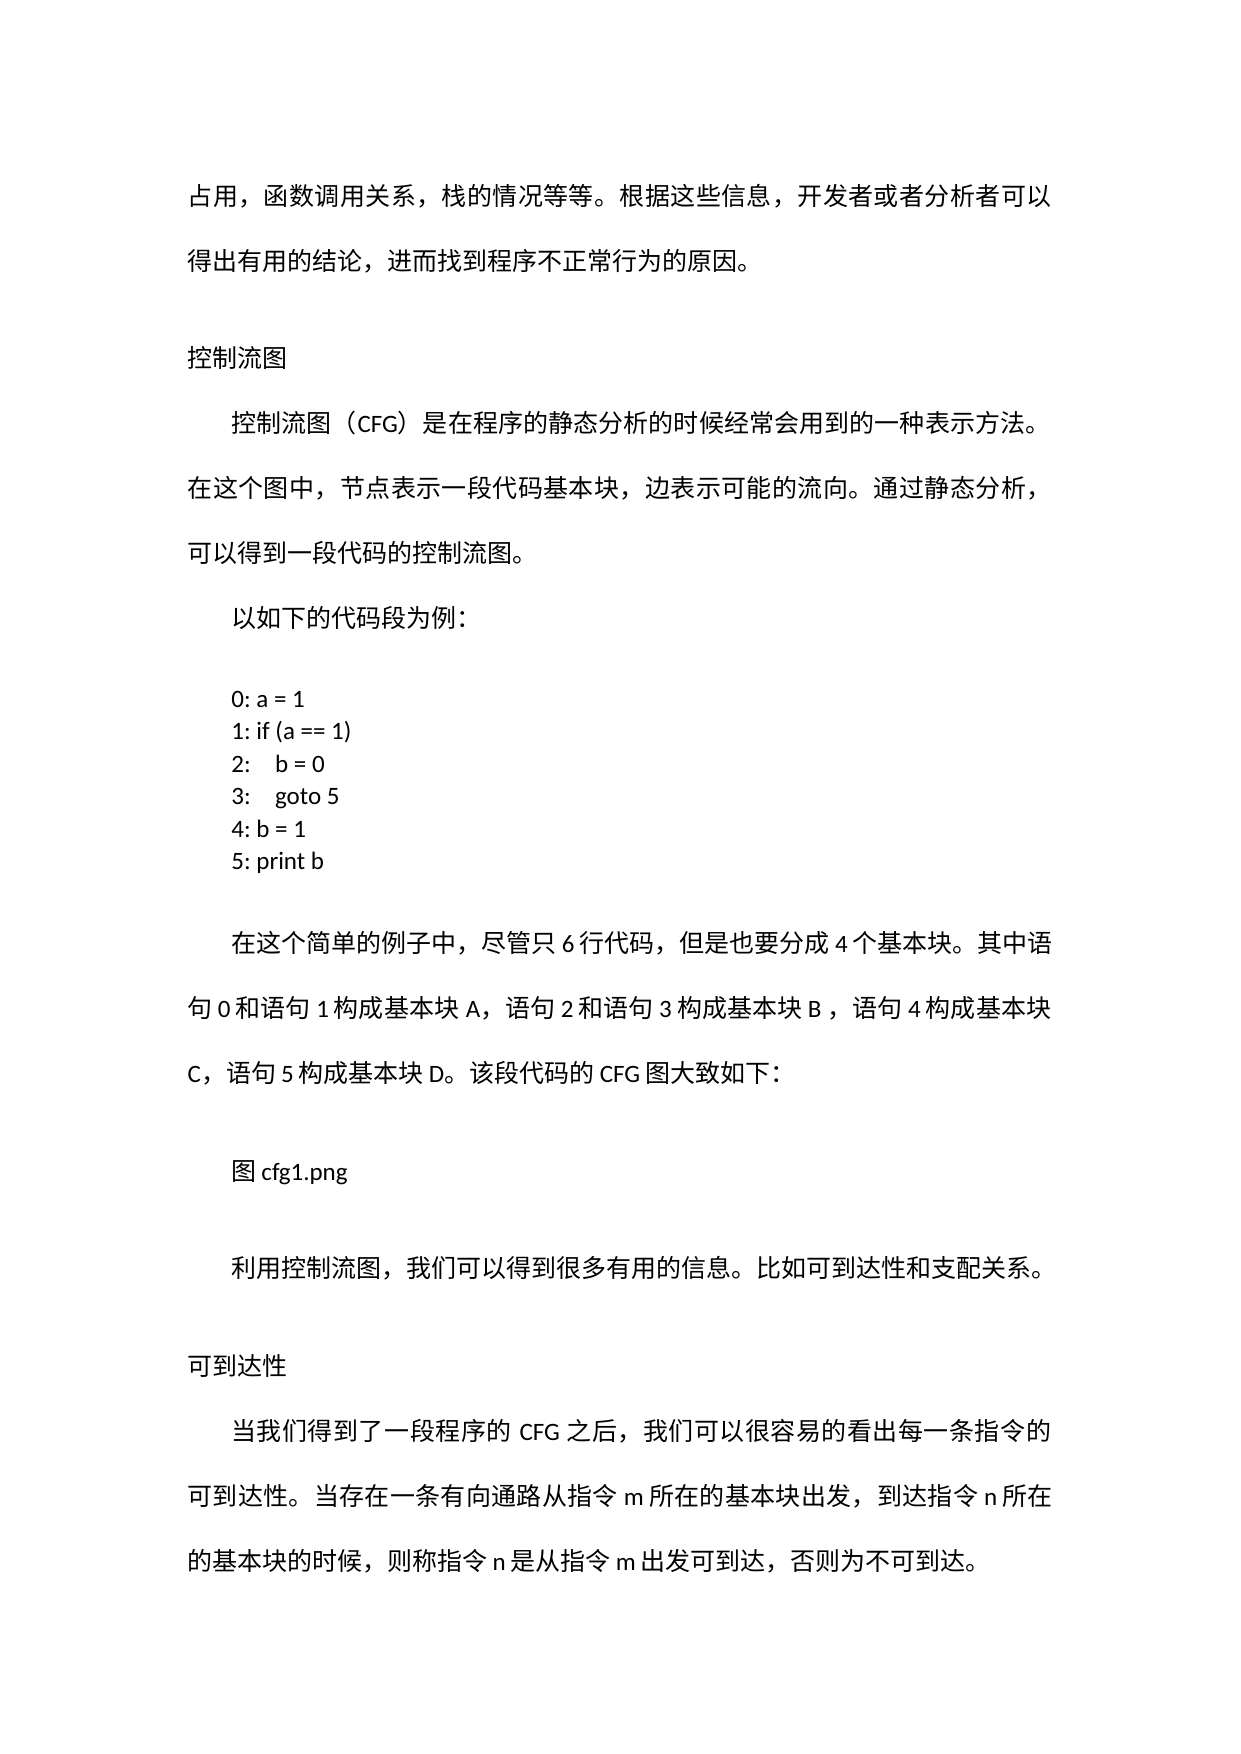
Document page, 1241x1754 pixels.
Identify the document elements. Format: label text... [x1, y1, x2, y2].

text 4: b = 1 [187, 812, 1053, 844]
text 图cfg1.png [187, 1137, 1053, 1202]
text 1: if (a == 1) [187, 714, 1053, 747]
text 利用控制流图，我们可以得到很多有用的信息。比如可到达性和支配关系。 [187, 1234, 1053, 1299]
text 以如下的代码段为例： [187, 584, 1053, 649]
text 3: goto 5 [187, 779, 1053, 812]
text 2: b = 0 [187, 747, 1053, 779]
text 当我们得到了一段程序的 CFG 之后，我们可以很容易的看出每一条指令的可到达性。当存在一条有向通路从指令m所在的基本块出发，到达指令n所在的基本块的时候，则称指令n是从指令m出发可到达，否则为不可到达。 [187, 1397, 1053, 1592]
text 在动态分析中，监控是一种经常会被使用的手段。监控是指在程序运行的过程中，监控记录下程序的具体行为，比如内存的使用，时间的开销， CPU 的占用，函数调用关系，栈的情况等等。根据这些信息，开发者或者分析者可以得出有用的结论，进而找到程序不正常行为的原因。 [187, 162, 1053, 292]
text 5: print b [187, 844, 1053, 877]
text 在这个简单的例子中，尽管只6行代码，但是也要分成4个基本块。其中语句0和语句1构成基本块 A，语句2和语句3构成基本块B ，语句4构成基本块C，语句5构成基本块D。该段代码的 CFG 图大致如下： [187, 909, 1053, 1104]
text 0: a = 1 [187, 682, 1053, 714]
text 控制流图（CFG）是在程序的静态分析的时候经常会用到的一种表示方法。在这个图中，节点表示一段代码基本块，边表示可能的流向。通过静态分析，可以得到一段代码的控制流图。 [187, 389, 1053, 584]
text 可到达性 [187, 1332, 1053, 1397]
text 控制流图 [187, 324, 1053, 389]
